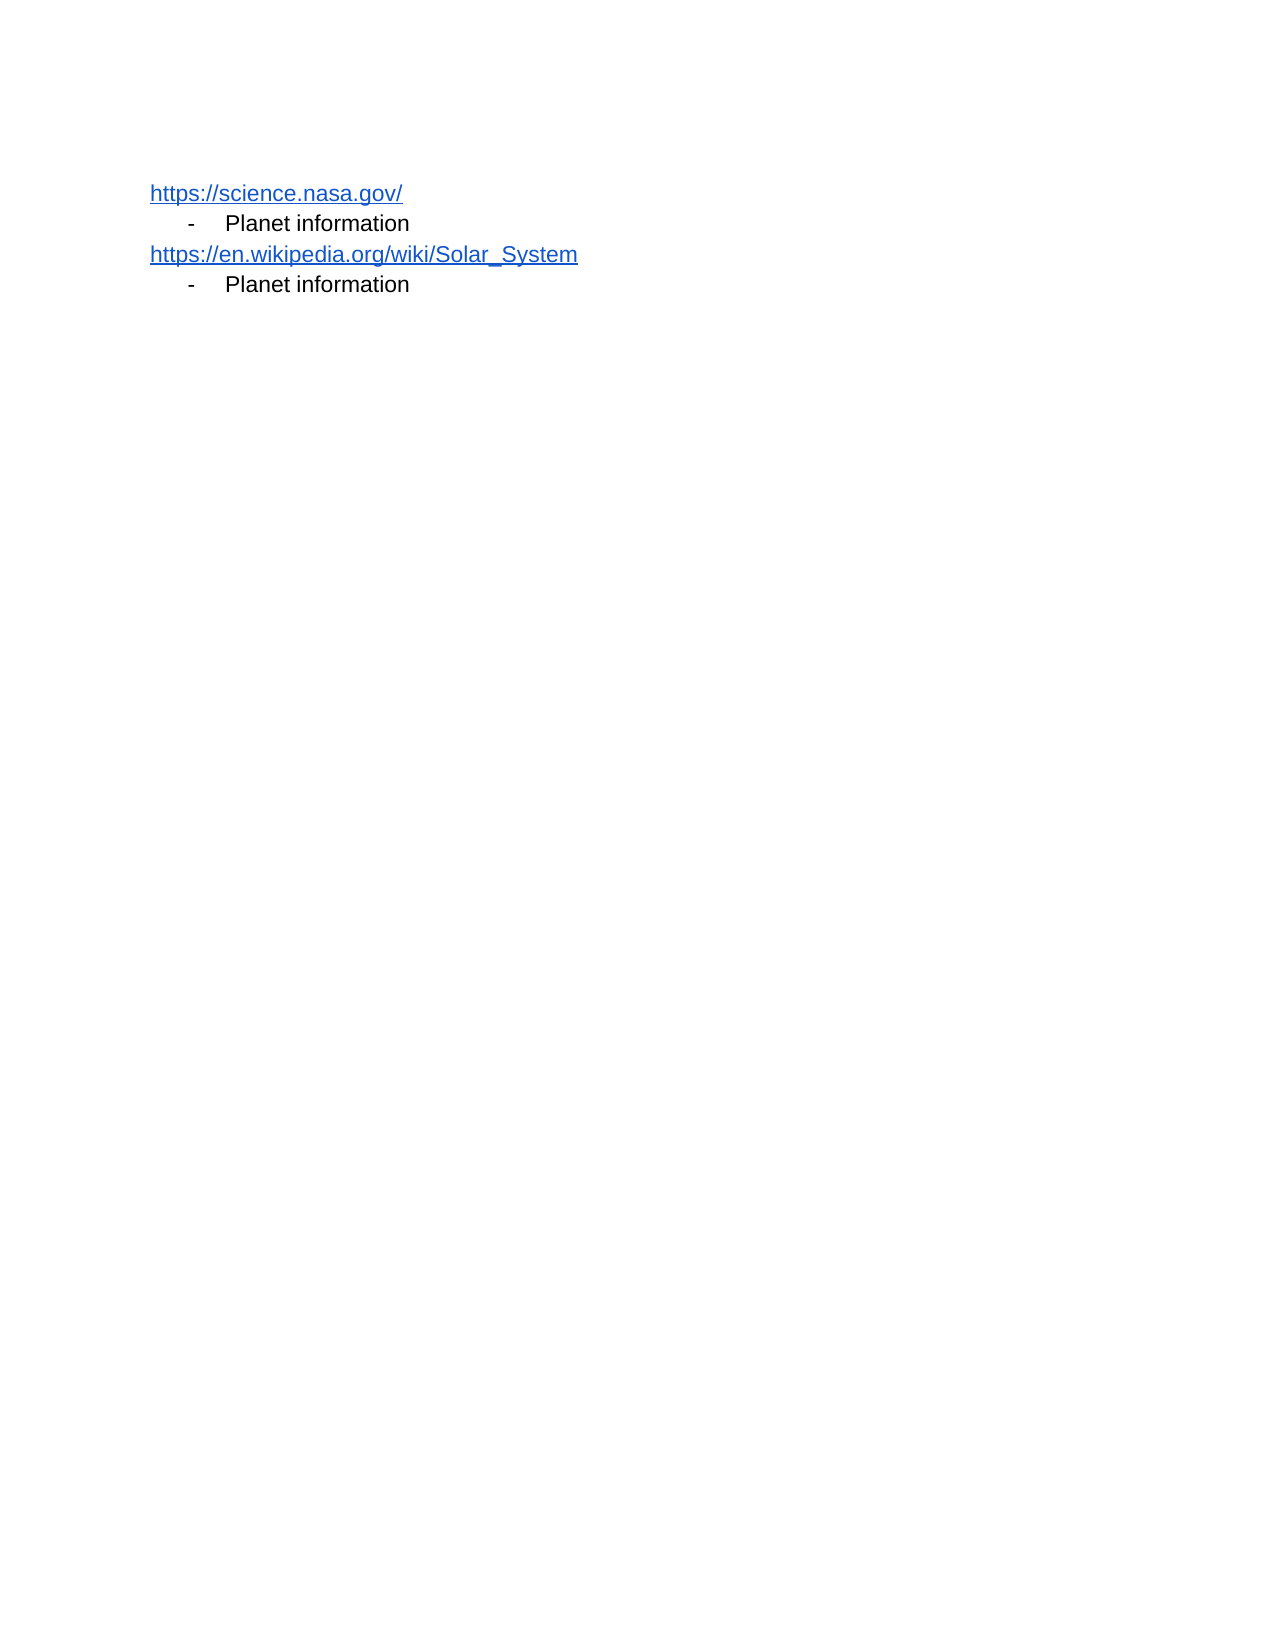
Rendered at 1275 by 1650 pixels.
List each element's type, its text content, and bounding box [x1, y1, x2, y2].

text https://en.wikipedia.org/wiki/Solar_System [150, 241, 1125, 267]
text https://science.nasa.gov/ [150, 180, 1125, 207]
list Planet information [187, 210, 1125, 237]
list Planet information [187, 271, 1125, 297]
